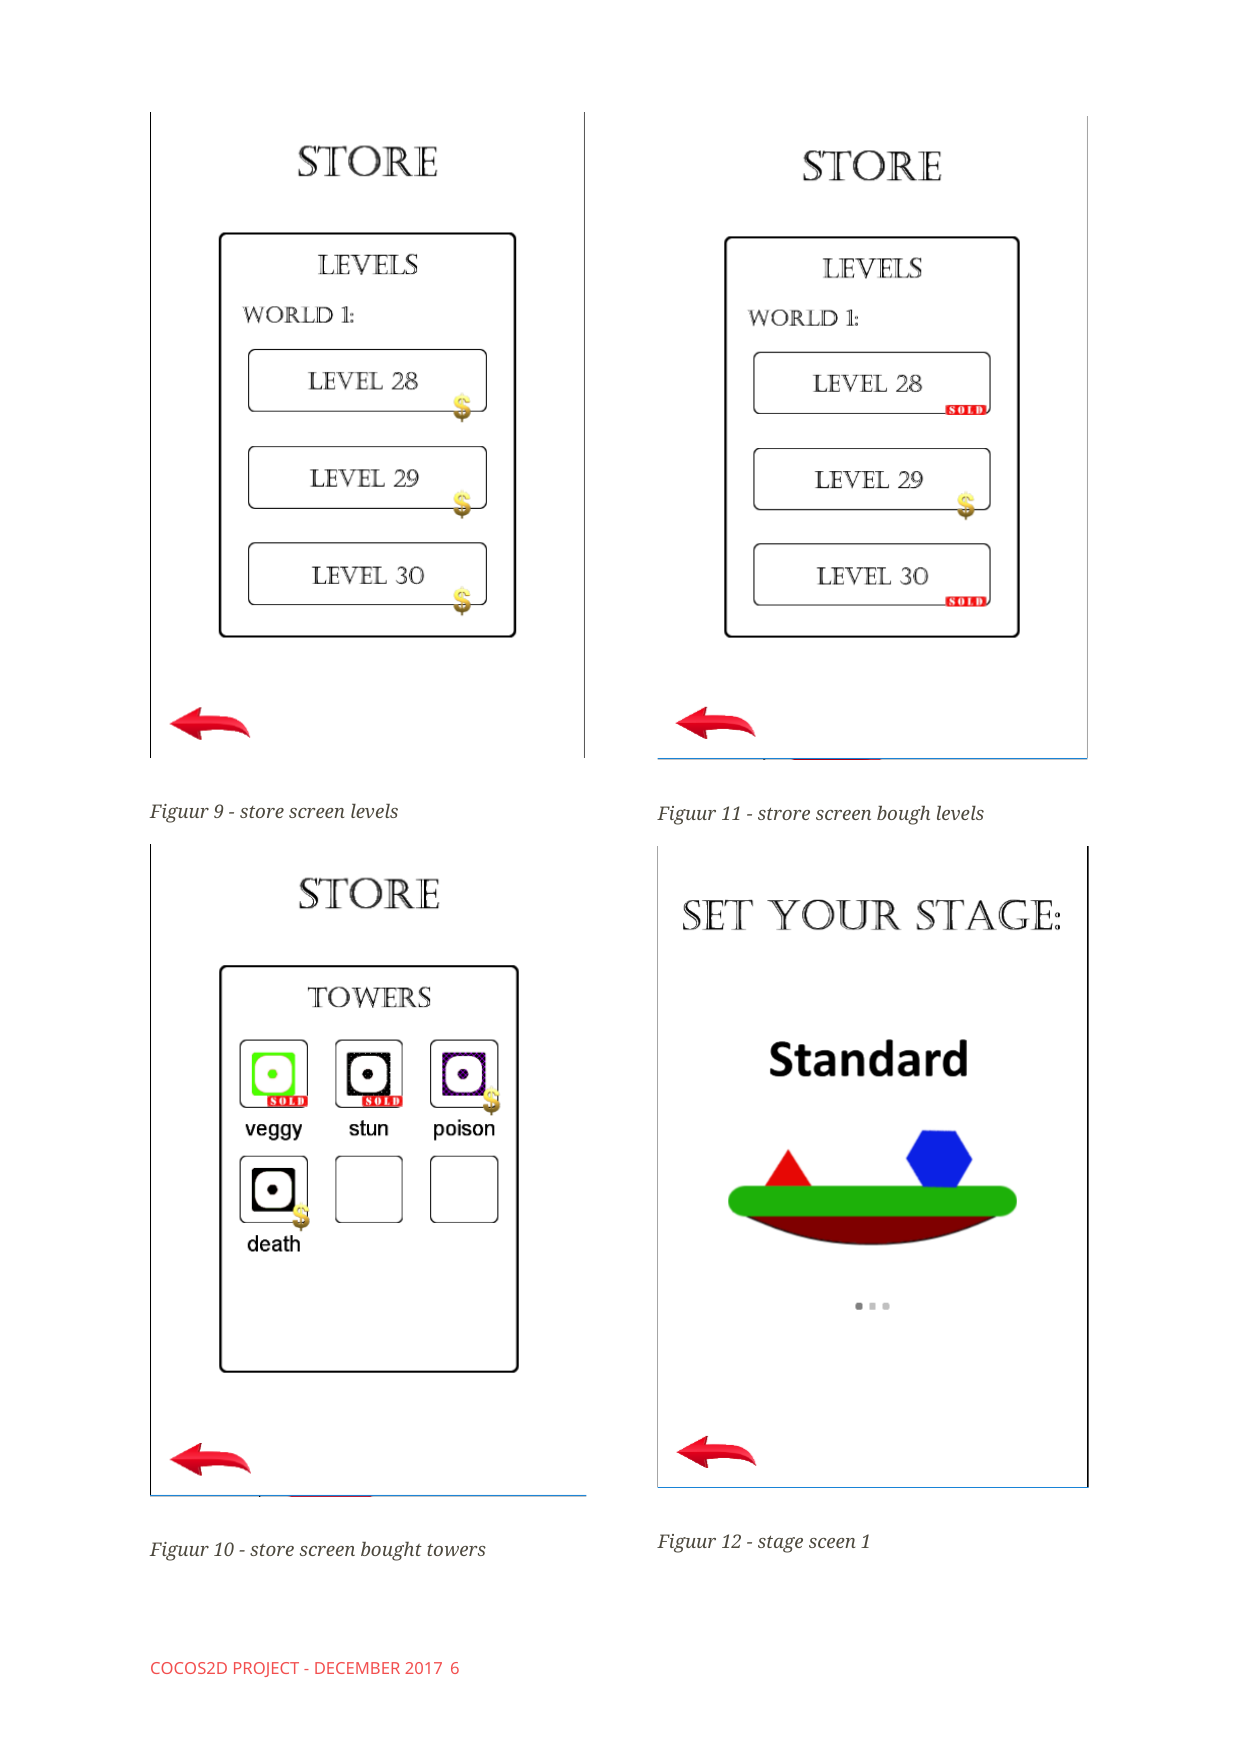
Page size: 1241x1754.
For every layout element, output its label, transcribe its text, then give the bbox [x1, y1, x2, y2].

text Figuur 9 - store screen levels [150, 798, 583, 823]
text Figuur 12 - stage sceen 1 [658, 1528, 1090, 1554]
picture [657, 112, 1088, 760]
picture [150, 844, 587, 1497]
text Figuur 10 - store screen bought towers [150, 1537, 583, 1562]
picture [657, 846, 1089, 1488]
text Figuur 11 - strore screen bough levels [658, 800, 1090, 826]
picture [150, 112, 585, 758]
